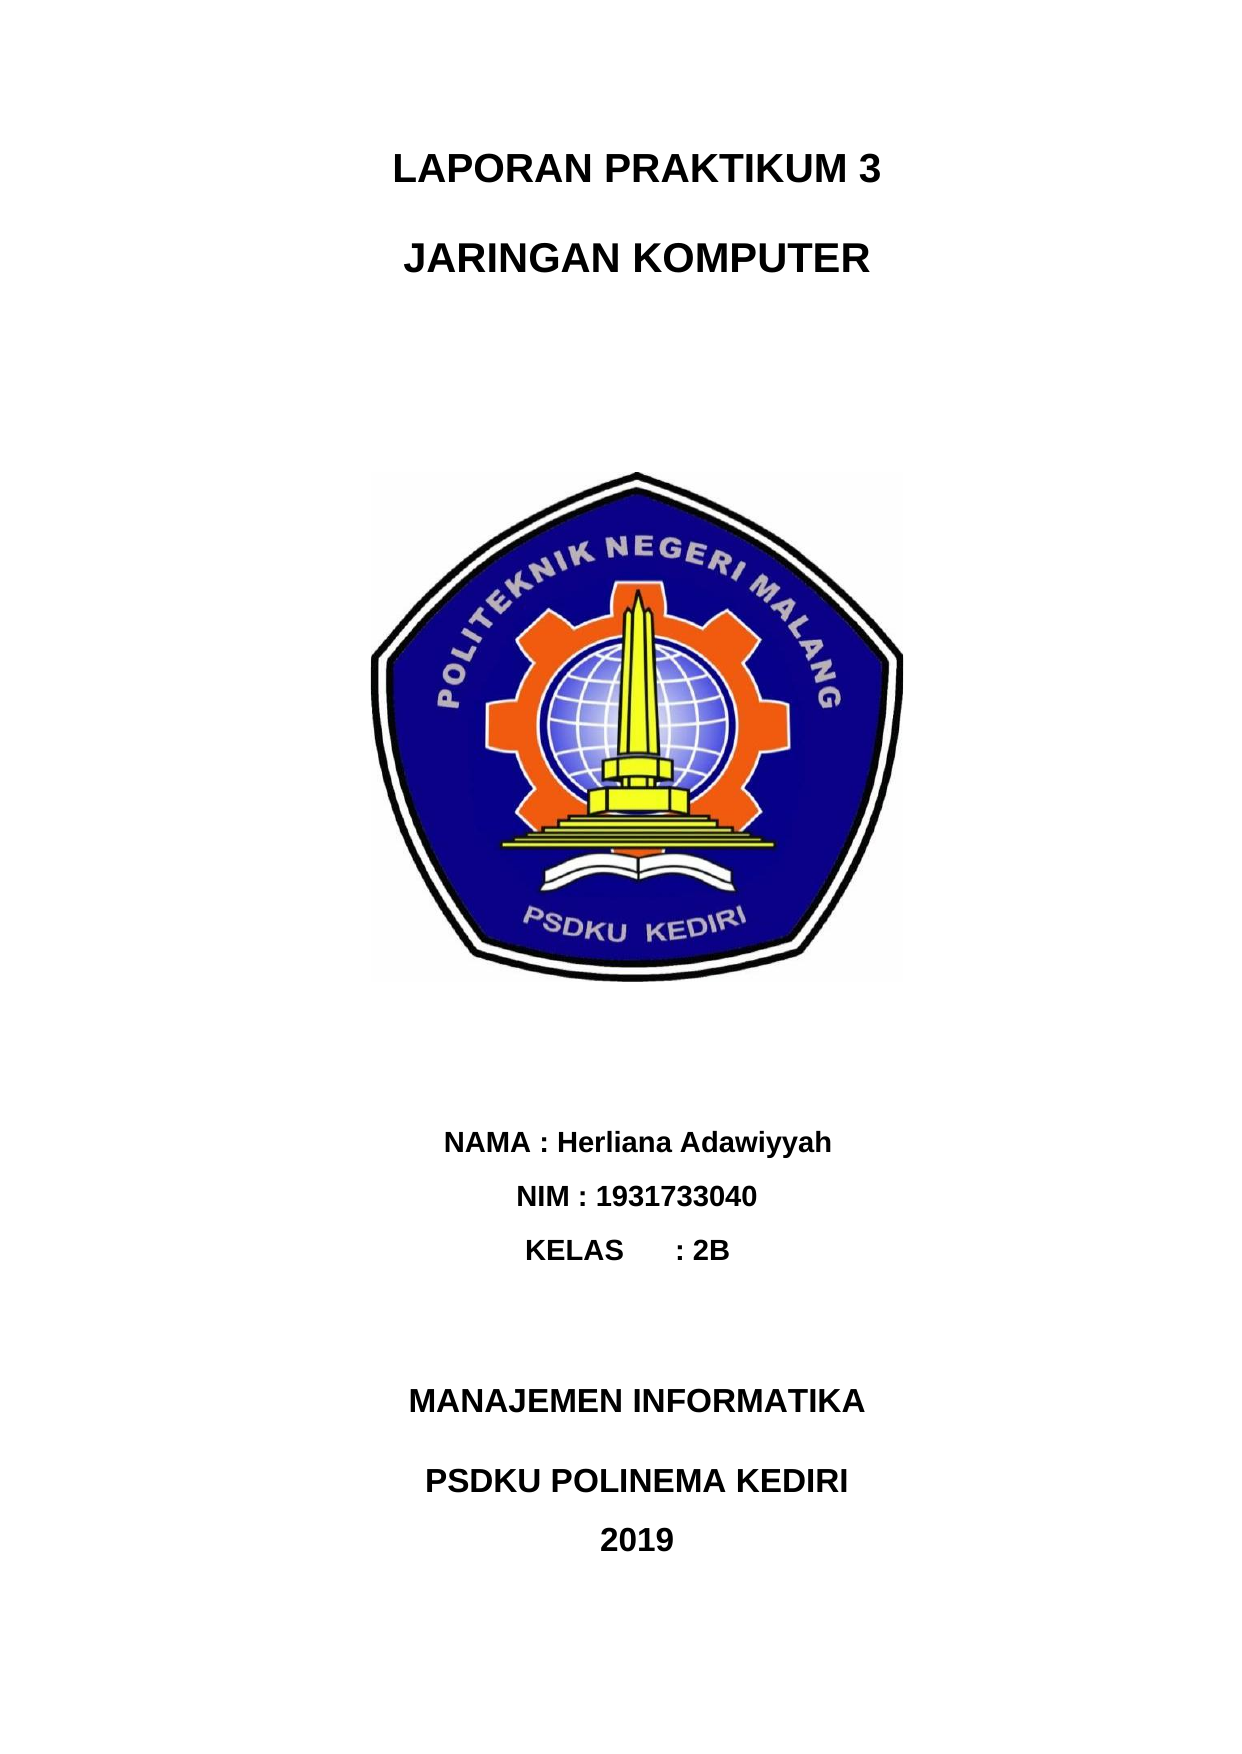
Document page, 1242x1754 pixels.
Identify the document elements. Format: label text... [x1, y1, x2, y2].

text NIM : 1931733040 [150, 1179, 1124, 1213]
text MANAJEMEN INFORMATIKA [150, 1381, 1124, 1419]
text KELAS : 2B [331, 1233, 1092, 1267]
text NAMA : Herliana Adawiyyah [150, 1125, 1126, 1158]
text PSDKU POLINEMA KEDIRI [150, 1461, 1124, 1500]
text LAPORAN PRAKTIKUM 3 [150, 144, 1124, 191]
picture [370, 472, 904, 982]
text 2019 [150, 1521, 1124, 1559]
text JARINGAN KOMPUTER [150, 233, 1124, 281]
